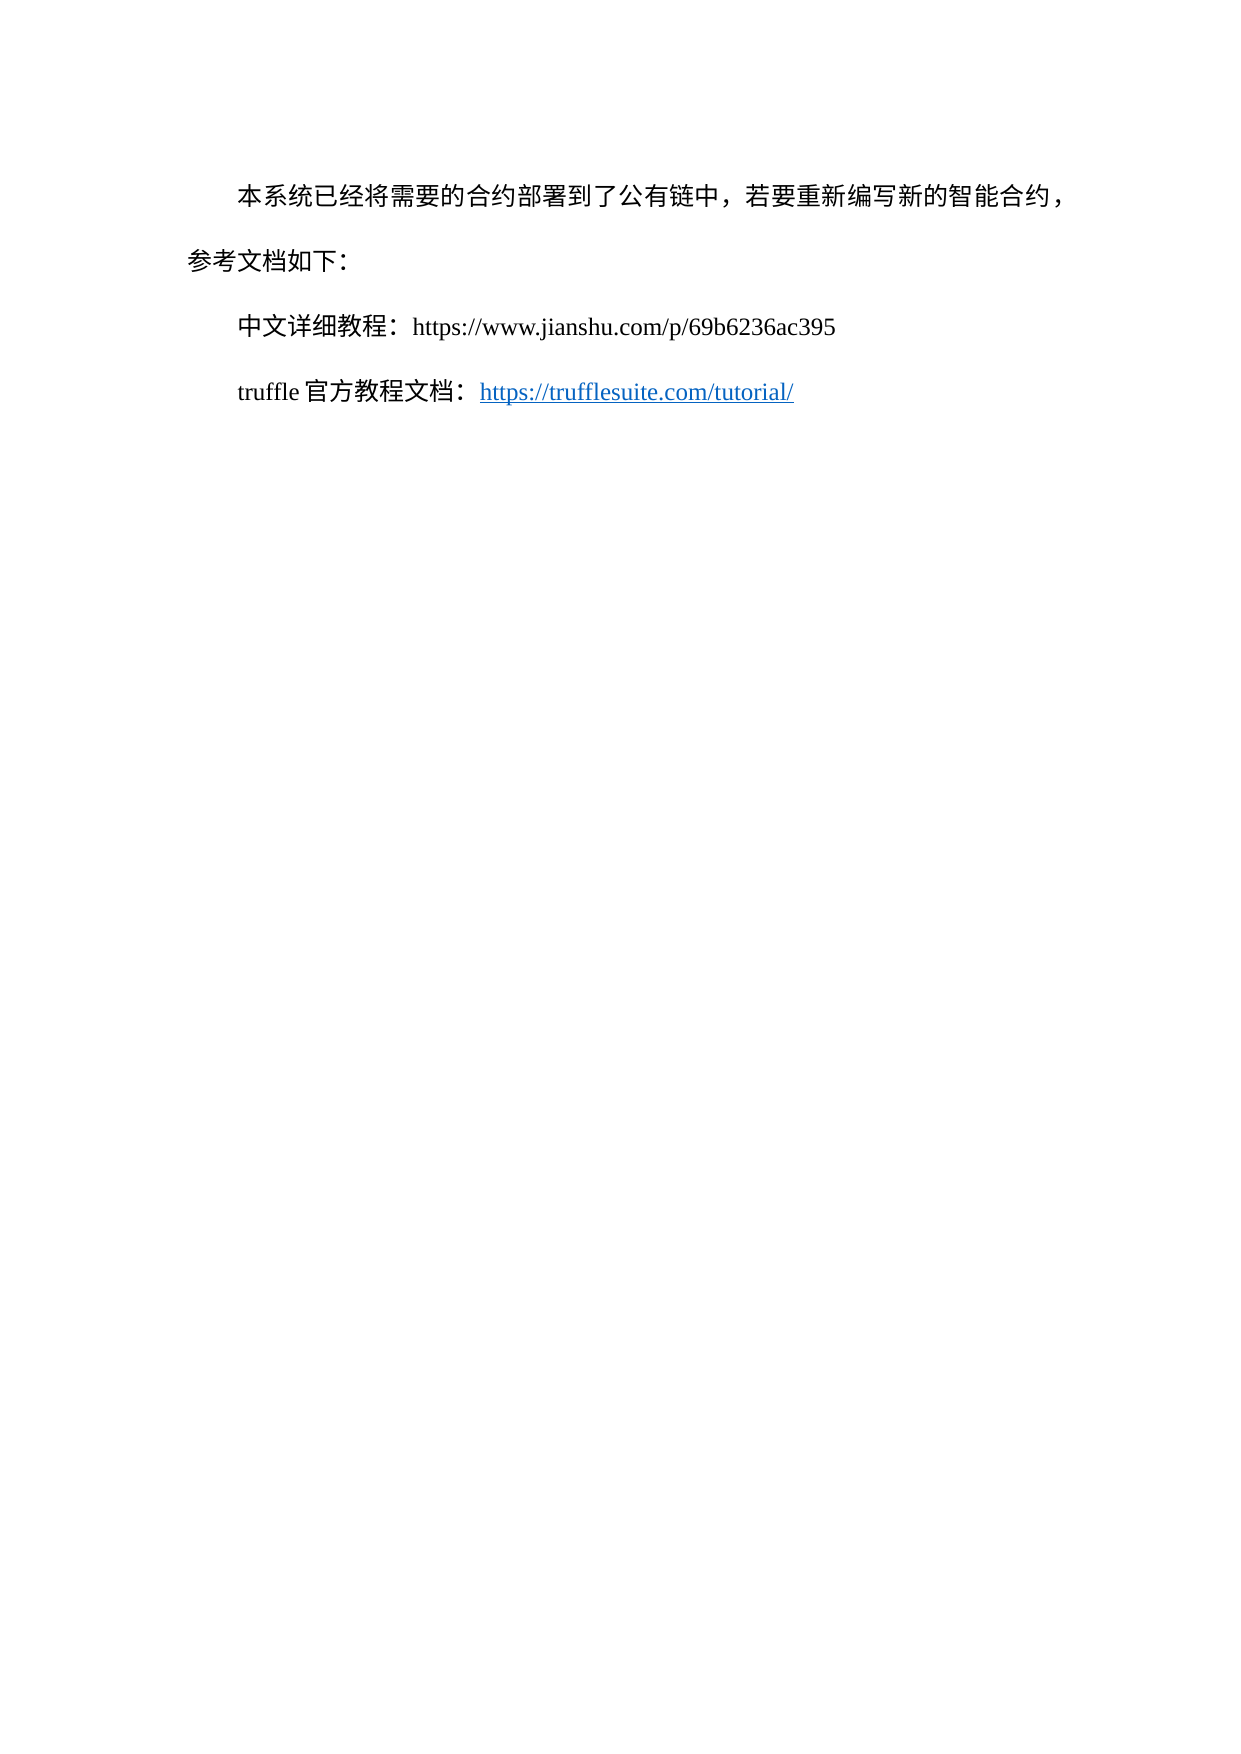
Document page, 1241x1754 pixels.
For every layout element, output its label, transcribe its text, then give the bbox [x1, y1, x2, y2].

text 中文详细教程：https://www.jianshu.com/p/69b6236ac395 [187, 292, 1053, 357]
text truffle官方教程文档：https://trufflesuite.com/tutorial/ [187, 357, 1053, 422]
text 本系统已经将需要的合约部署到了公有链中，若要重新编写新的智能合约，参考文档如下： [187, 162, 1053, 292]
